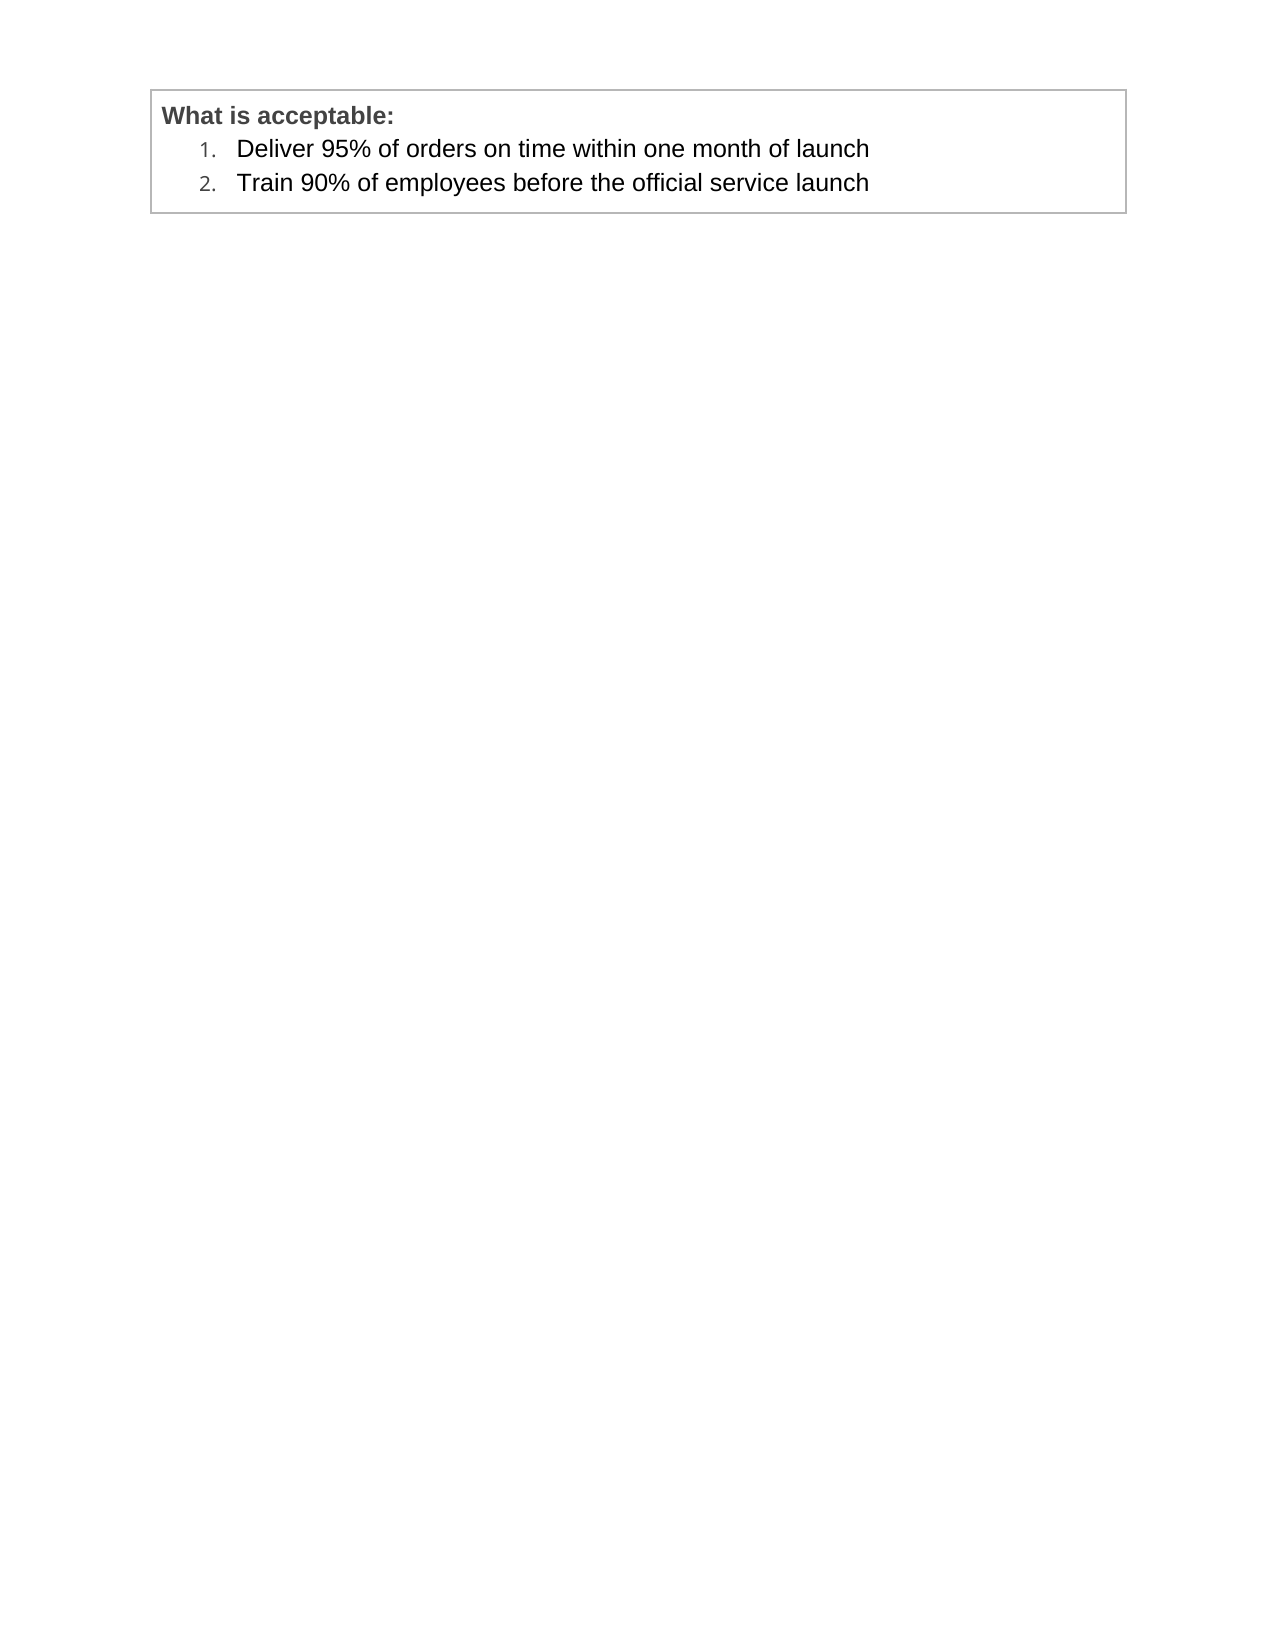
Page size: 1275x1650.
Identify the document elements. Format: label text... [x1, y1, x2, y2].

table_cell What is acceptable: Deliver 95% of orders on time within one month of launch Train 90% of employees before the official service launch [152, 91, 1125, 212]
